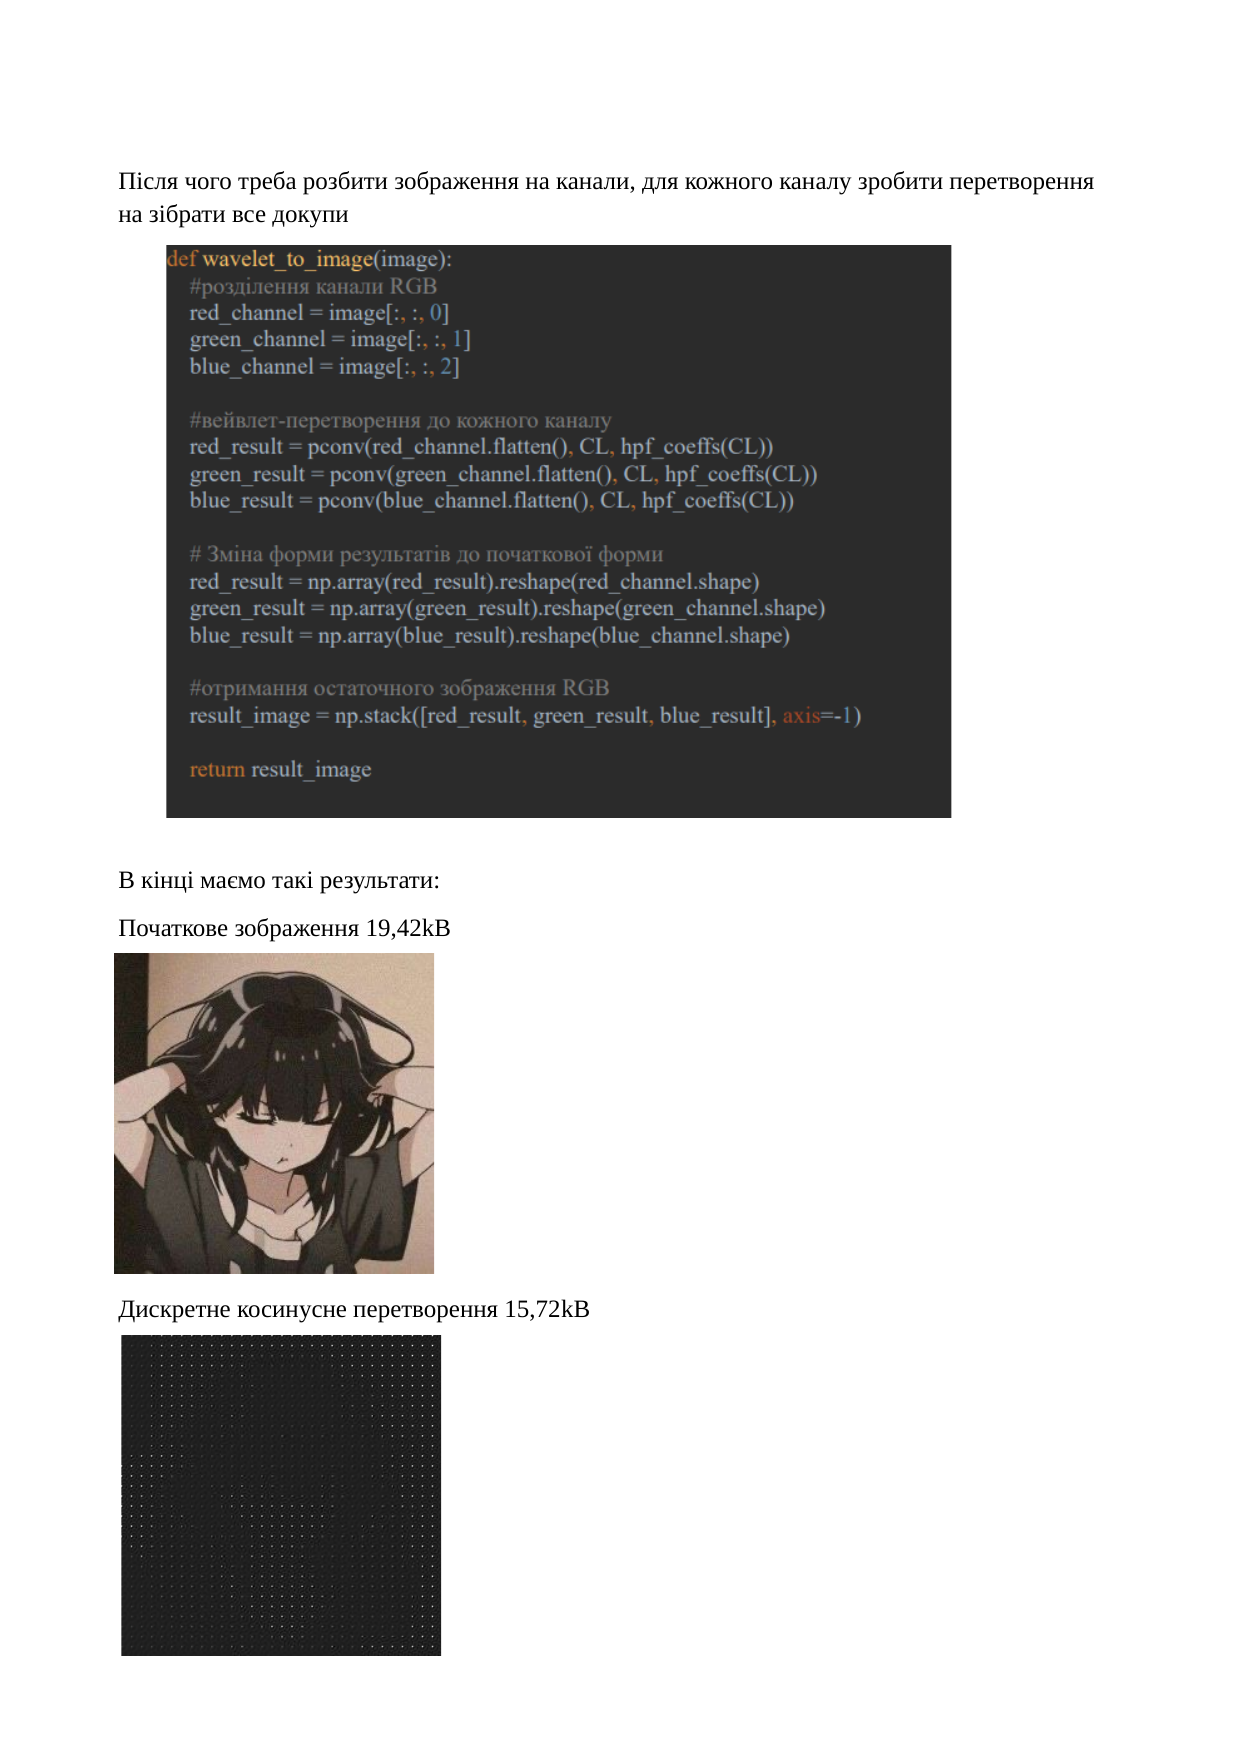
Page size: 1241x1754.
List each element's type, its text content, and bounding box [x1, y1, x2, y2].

text Після чого треба розбити зображення на канали, для кожного каналу зробити перетворення на зібрати все докупи [118, 166, 1122, 227]
picture [166, 245, 952, 818]
picture [121, 1335, 442, 1656]
picture [114, 953, 435, 1274]
text Дискретне косинусне перетворення 15,72kB [118, 1294, 1122, 1322]
text В кінці маємо такі результати: [118, 865, 1122, 894]
text Початкове зображення 19,42kB [118, 913, 1122, 942]
